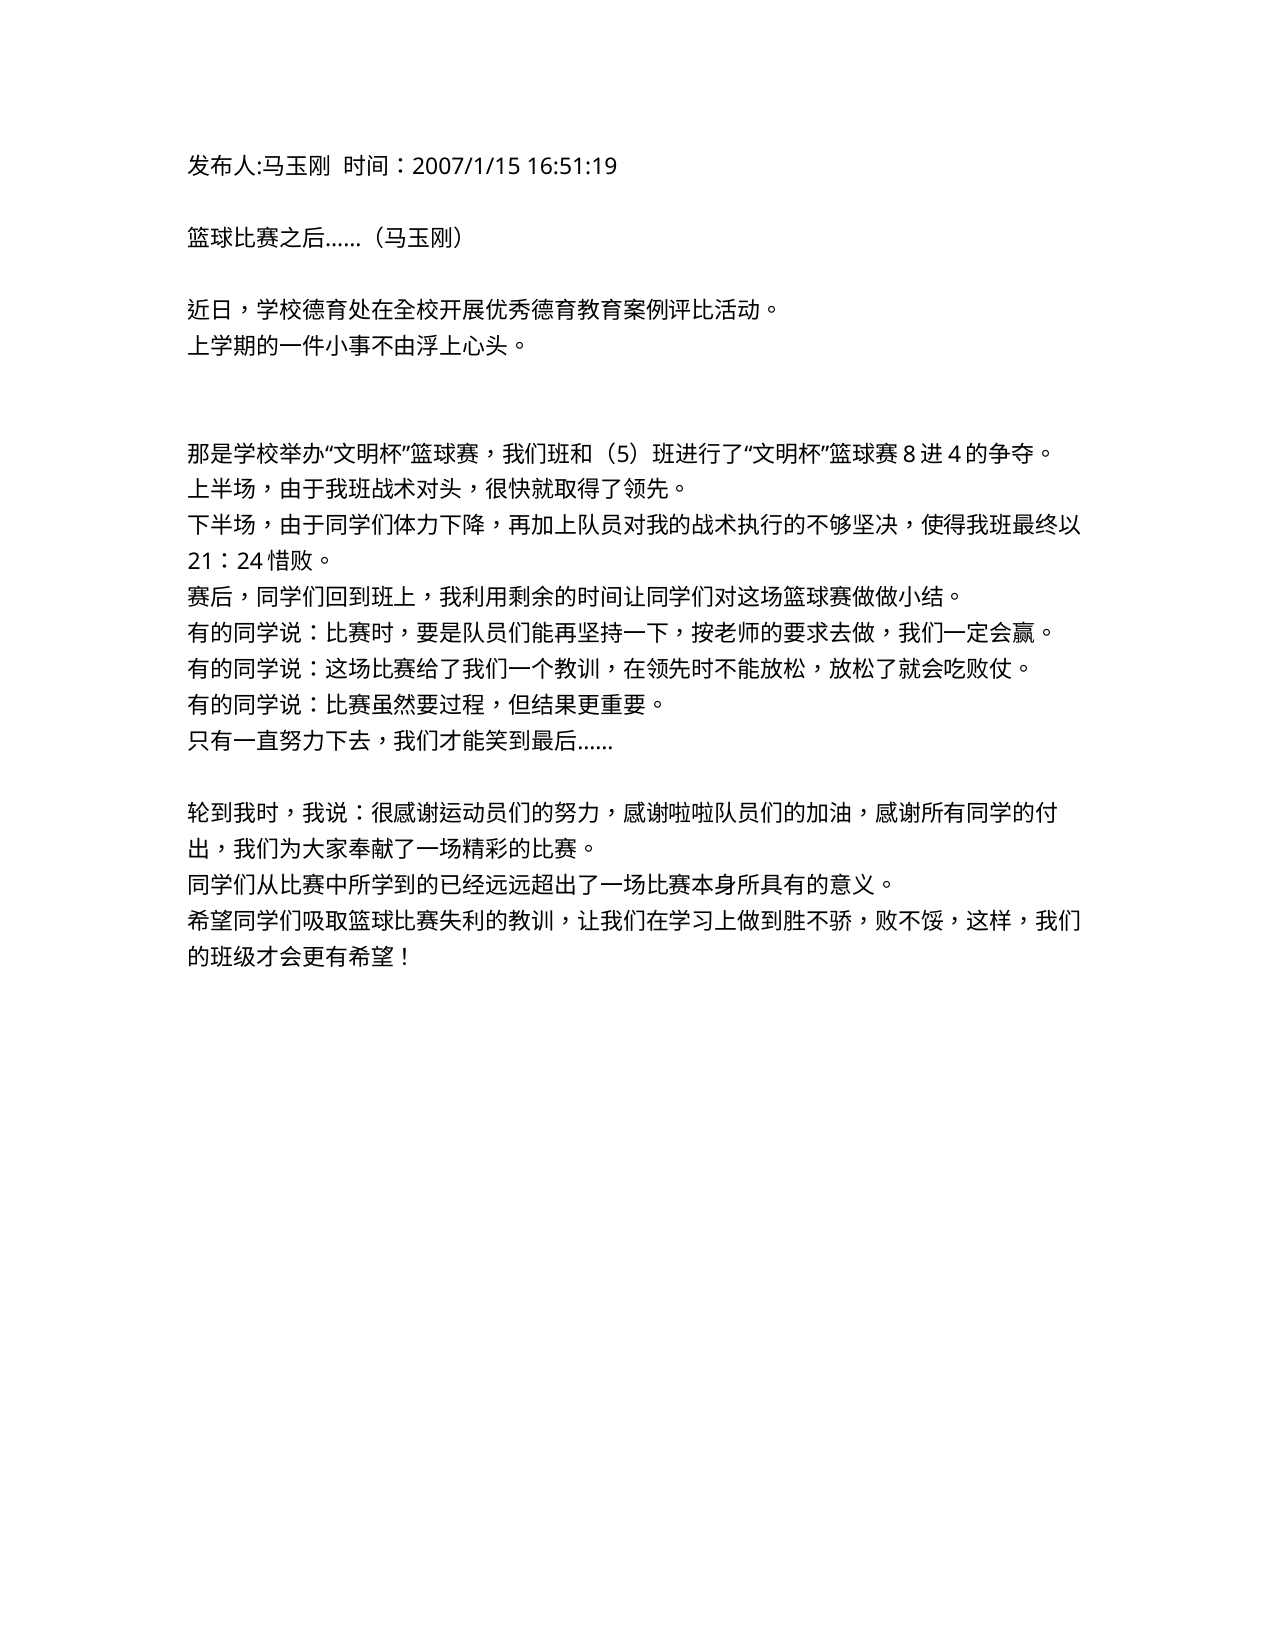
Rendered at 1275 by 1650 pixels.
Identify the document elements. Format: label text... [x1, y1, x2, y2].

text 发布人:马玉刚 时间：2007/1/15 16:51:19 篮球比赛之后……（马玉刚） 近日，学校德育处在全校开展优秀德育教育案例评比活动。 上学期的一件小事不由浮上心头。 那是学校举办“文明杯”篮球赛，我们班和（5）班进行了“文明杯”篮球赛8进4的争夺。 上半场，由于我班战术对头，很快就取得了领先。 下半场，由于同学们体力下降，再加上队员对我的战术执行的不够坚决，使得我班最终以21：24惜败。 赛后，同学们回到班上，我利用剩余的时间让同学们对这场篮球赛做做小结。 有的同学说：比赛时，要是队员们能再坚持一下，按老师的要求去做，我们一定会赢。 有的同学说：这场比赛给了我们一个教训，在领先时不能放松，放松了就会吃败仗。 有的同学说：比赛虽然要过程，但结果更重要。 只有一直努力下去，我们才能笑到最后…… 轮到我时，我说：很感谢运动员们的努力，感谢啦啦队员们的加油，感谢所有同学的付出，我们为大家奉献了一场精彩的比赛。 同学们从比赛中所学到的已经远远超出了一场比赛本身所具有的意义。 希望同学们吸取篮球比赛失利的教训，让我们在学习上做到胜不骄，败不馁，这样，我们的班级才会更有希望！ [187, 150, 1087, 1116]
